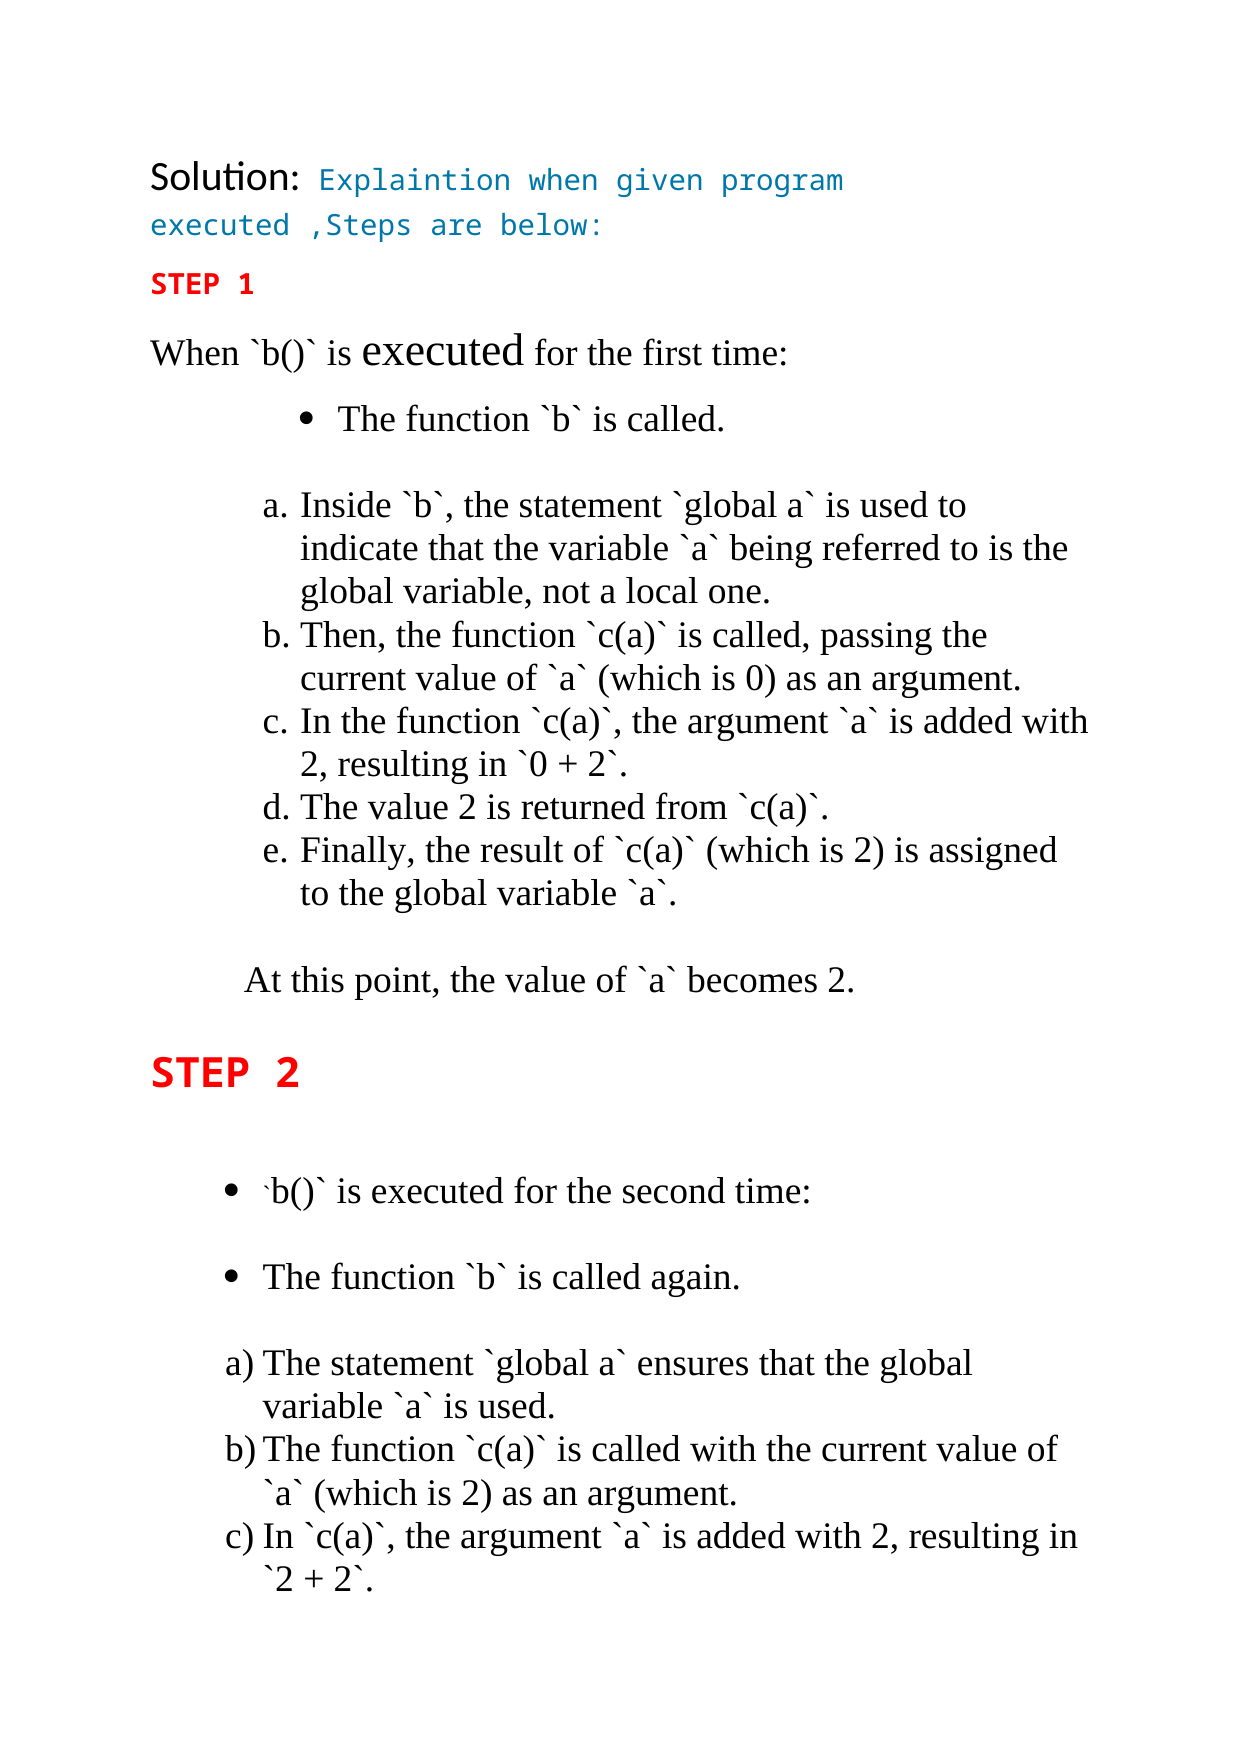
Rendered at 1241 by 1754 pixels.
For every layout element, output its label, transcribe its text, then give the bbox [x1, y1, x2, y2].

list Then, the function `c(a)` is called, passing the current value of `a` (which is 0) as an argument. [262, 612, 1090, 698]
text Solution: Explaintion when given program executed ,Steps are below: [150, 150, 1090, 244]
list In the function `c(a)`, the argument `a` is added with 2, resulting in `0 + 2`. [262, 698, 1090, 784]
list The function `b` is called again. [225, 1254, 1090, 1297]
text STEP 1 [150, 263, 1090, 303]
list The function `c(a)` is called with the current value of `a` (which is 2) as an argument. [225, 1427, 1090, 1513]
list The value 2 is returned from `c(a)`. [262, 784, 1090, 828]
list Finally, the result of `c(a)` (which is 2) is assigned to the global variable `a`. [262, 828, 1090, 914]
text When `b()` is executed for the first time: [150, 323, 1090, 376]
list In `c(a)`, the argument `a` is added with 2, resulting in `2 + 2`. [225, 1513, 1090, 1599]
text At this point, the value of `a` becomes 2. [150, 957, 1090, 1000]
list The statement `global a` ensures that the global variable `a` is used. [225, 1341, 1090, 1427]
list `b()` is executed for the second time: [225, 1168, 1090, 1211]
list The function `b` is called. [300, 396, 1090, 439]
list Inside `b`, the statement `global a` is used to indicate that the variable `a` being referred to is the global variable, not a local one. [262, 483, 1090, 612]
text STEP 2 [150, 1043, 1090, 1100]
